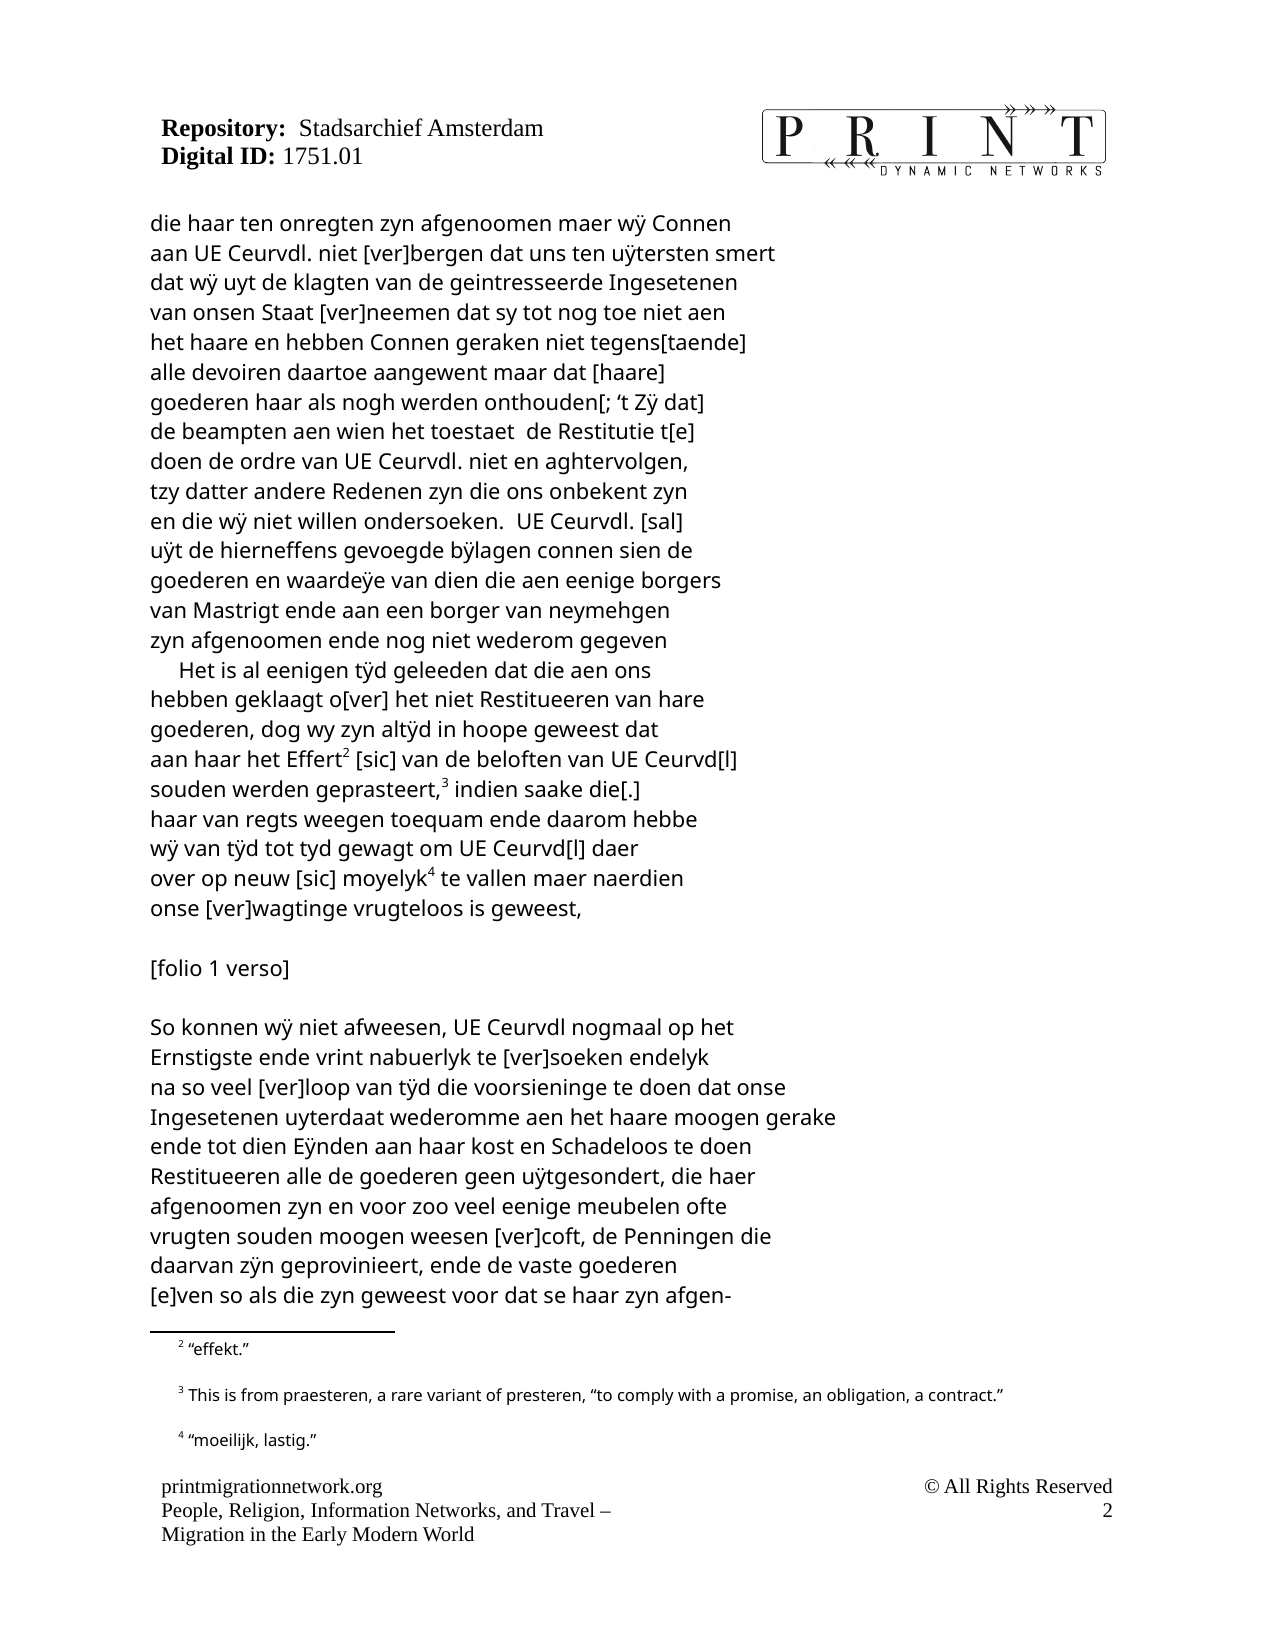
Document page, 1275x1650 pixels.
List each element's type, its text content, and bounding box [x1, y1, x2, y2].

text het haare en hebben Connen geraken niet tegens[taende] [150, 327, 1125, 357]
text [folio 1 verso] [150, 953, 1125, 982]
text Het is al eenigen tÿd geleeden dat die aen ons [150, 655, 1125, 684]
text afgenoomen zyn en voor zoo veel eenige meubelen ofte [150, 1191, 1125, 1221]
text aan UE Ceurvdl. niet [ver]bergen dat uns ten uÿtersten smert [150, 238, 1125, 267]
text uÿt de hierneffens gevoegde bÿlagen connen sien de [150, 536, 1125, 565]
text ende tot dien Eÿnden aan haar kost en Schadeloos te doen [150, 1131, 1125, 1161]
text na so veel [ver]loop van tÿd die voorsieninge te doen dat onse [150, 1072, 1125, 1102]
text goederen, dog wy zyn altÿd in hoope geweest dat [150, 714, 1125, 744]
text zyn afgenoomen ende nog niet wederom gegeven [150, 625, 1125, 655]
text tzy datter andere Redenen zyn die ons onbekent zyn [150, 476, 1125, 506]
picture [755, 103, 1113, 179]
text wÿ van tÿd tot tyd gewagt om UE Ceurvd[l] daer [150, 833, 1125, 863]
text [e]ven so als die zyn geweest voor dat se haar zyn afgen- [150, 1280, 1125, 1310]
text hebben geklaagt o[ver] het niet Restitueeren van hare [150, 684, 1125, 714]
text over op neuw [sic] moyelyk te vallen maer naerdien [150, 863, 1125, 893]
text goederen haar als nogh werden onthouden[; ‘t Zÿ dat] [150, 387, 1125, 416]
text Ernstigste ende vrint nabuerlyk te [ver]soeken endelyk [150, 1042, 1125, 1072]
text Restitueeren alle de goederen geen uÿtgesondert, die haer [150, 1161, 1125, 1191]
text souden werden geprasteert, indien saake die[.] [150, 774, 1125, 804]
text die haar ten onregten zyn afgenoomen maer wÿ Connen [150, 208, 1125, 238]
text vrugten souden moogen weesen [ver]coft, de Penningen die [150, 1221, 1125, 1251]
text alle devoiren daartoe aangewent maar dat [haare] [150, 357, 1125, 387]
text haar van regts weegen toequam ende daarom hebbe [150, 804, 1125, 833]
text dat wÿ uyt de klagten van de geintresseerde Ingesetenen [150, 267, 1125, 297]
text doen de ordre van UE Ceurvdl. niet en aghtervolgen, [150, 446, 1125, 476]
text van Mastrigt ende aan een borger van neymehgen [150, 595, 1125, 625]
text onse [ver]wagtinge vrugteloos is geweest, [150, 893, 1125, 923]
text en die wÿ niet willen ondersoeken. UE Ceurvdl. [sal] [150, 506, 1125, 536]
text Ingesetenen uyterdaat wederomme aen het haare moogen gerake [150, 1102, 1125, 1131]
text van onsen Staat [ver]neemen dat sy tot nog toe niet aen [150, 297, 1125, 327]
text daarvan zÿn geprovinieert, ende de vaste goederen [150, 1251, 1125, 1280]
text goederen en waardeÿe van dien die aen eenige borgers [150, 565, 1125, 595]
text de beampten aen wien het toestaet de Restitutie t[e] [150, 416, 1125, 446]
text So konnen wÿ niet afweesen, UE Ceurvdl nogmaal op het [150, 1012, 1125, 1042]
text aan haar het Effert [sic] van de beloften van UE Ceurvd[l] [150, 744, 1125, 774]
